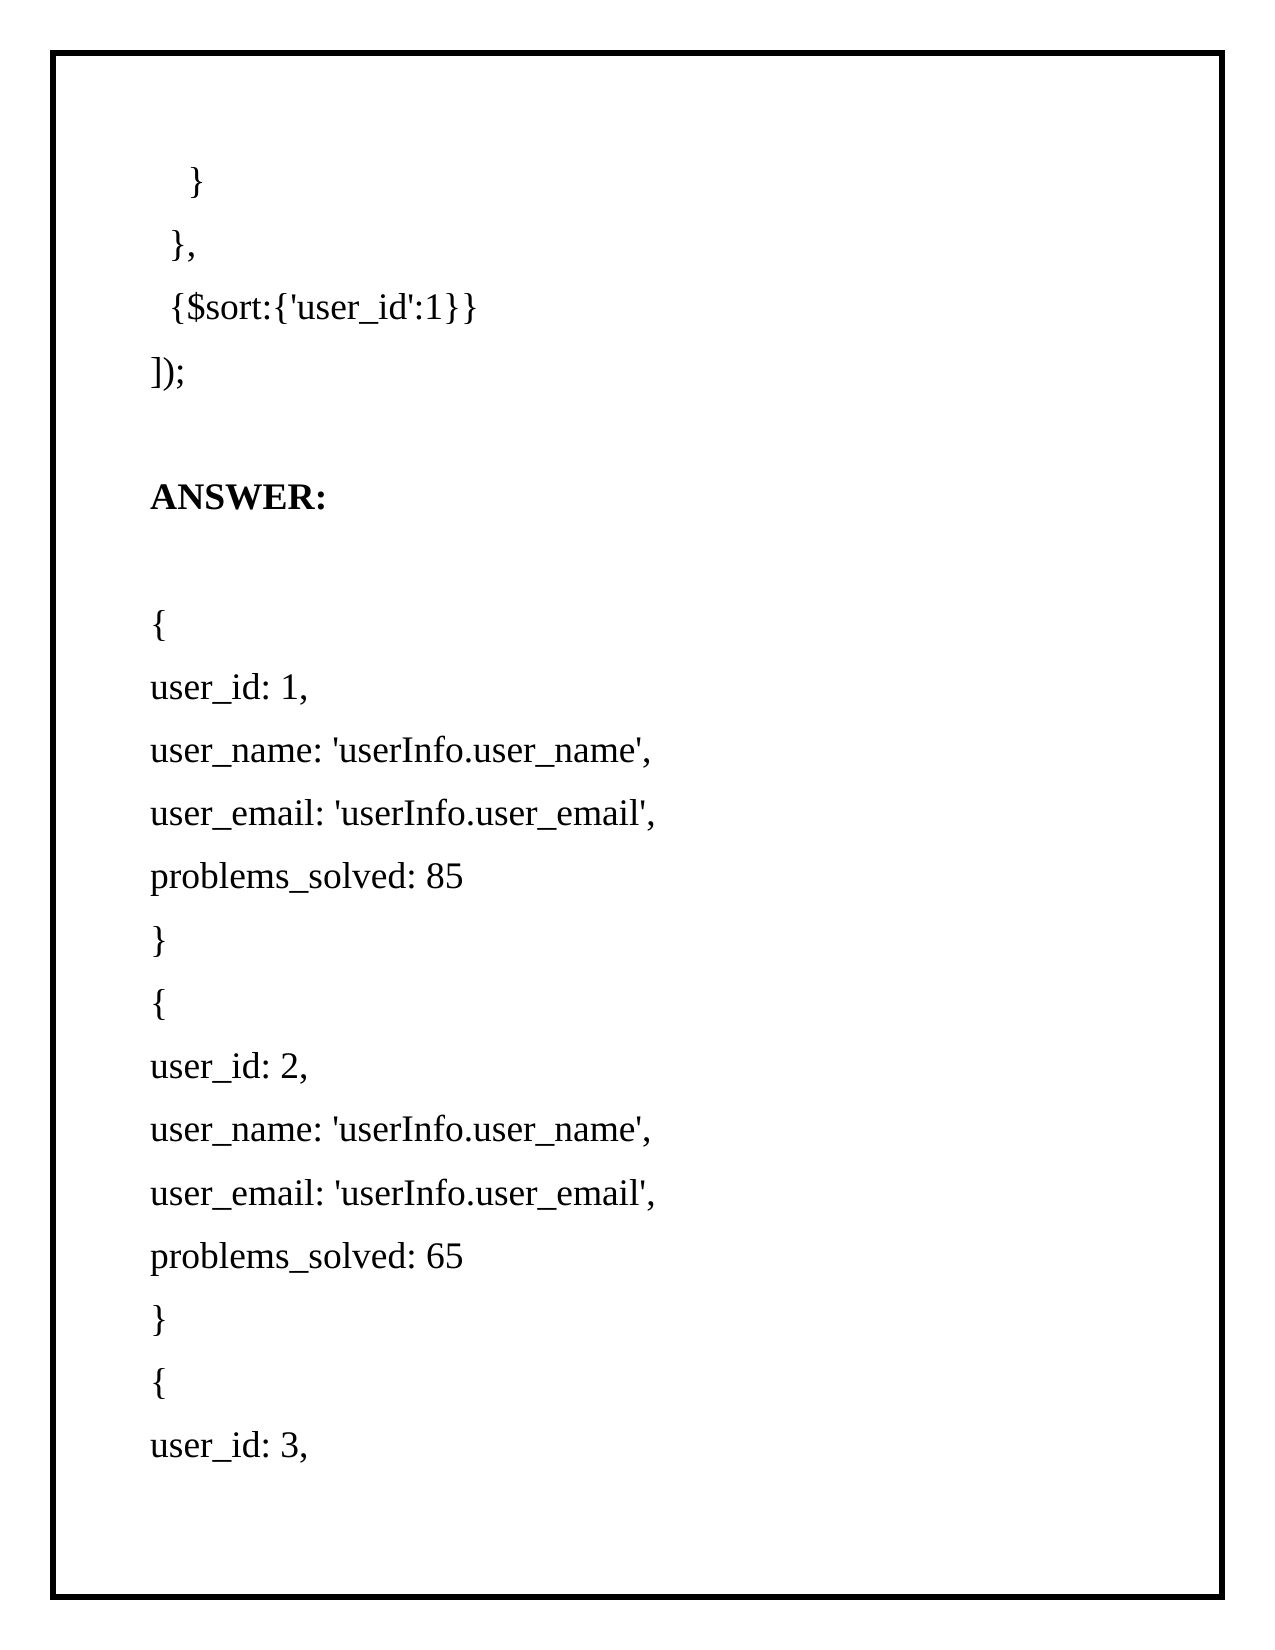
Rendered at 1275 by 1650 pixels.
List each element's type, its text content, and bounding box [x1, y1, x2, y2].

text } [150, 1296, 1125, 1339]
text user_email: 'userInfo.user_email', [150, 1170, 1125, 1213]
text problems_solved: 65 [150, 1233, 1125, 1276]
text ]); [150, 348, 1125, 391]
text }, [150, 222, 1125, 265]
text { [150, 980, 1125, 1023]
text user_name: 'userInfo.user_name', [150, 1107, 1125, 1150]
text user_email: 'userInfo.user_email', [150, 791, 1125, 834]
text user_id: 2, [150, 1043, 1125, 1087]
text problems_solved: 85 [150, 854, 1125, 897]
text } [150, 158, 1125, 201]
text {$sort:{'user_id':1}} [150, 285, 1125, 328]
text ANSWER: [150, 474, 1125, 518]
text } [150, 917, 1125, 960]
text { [150, 1360, 1125, 1403]
text user_id: 1, [150, 664, 1125, 707]
text user_name: 'userInfo.user_name', [150, 727, 1125, 771]
text { [150, 601, 1125, 644]
text user_id: 3, [150, 1423, 1125, 1466]
